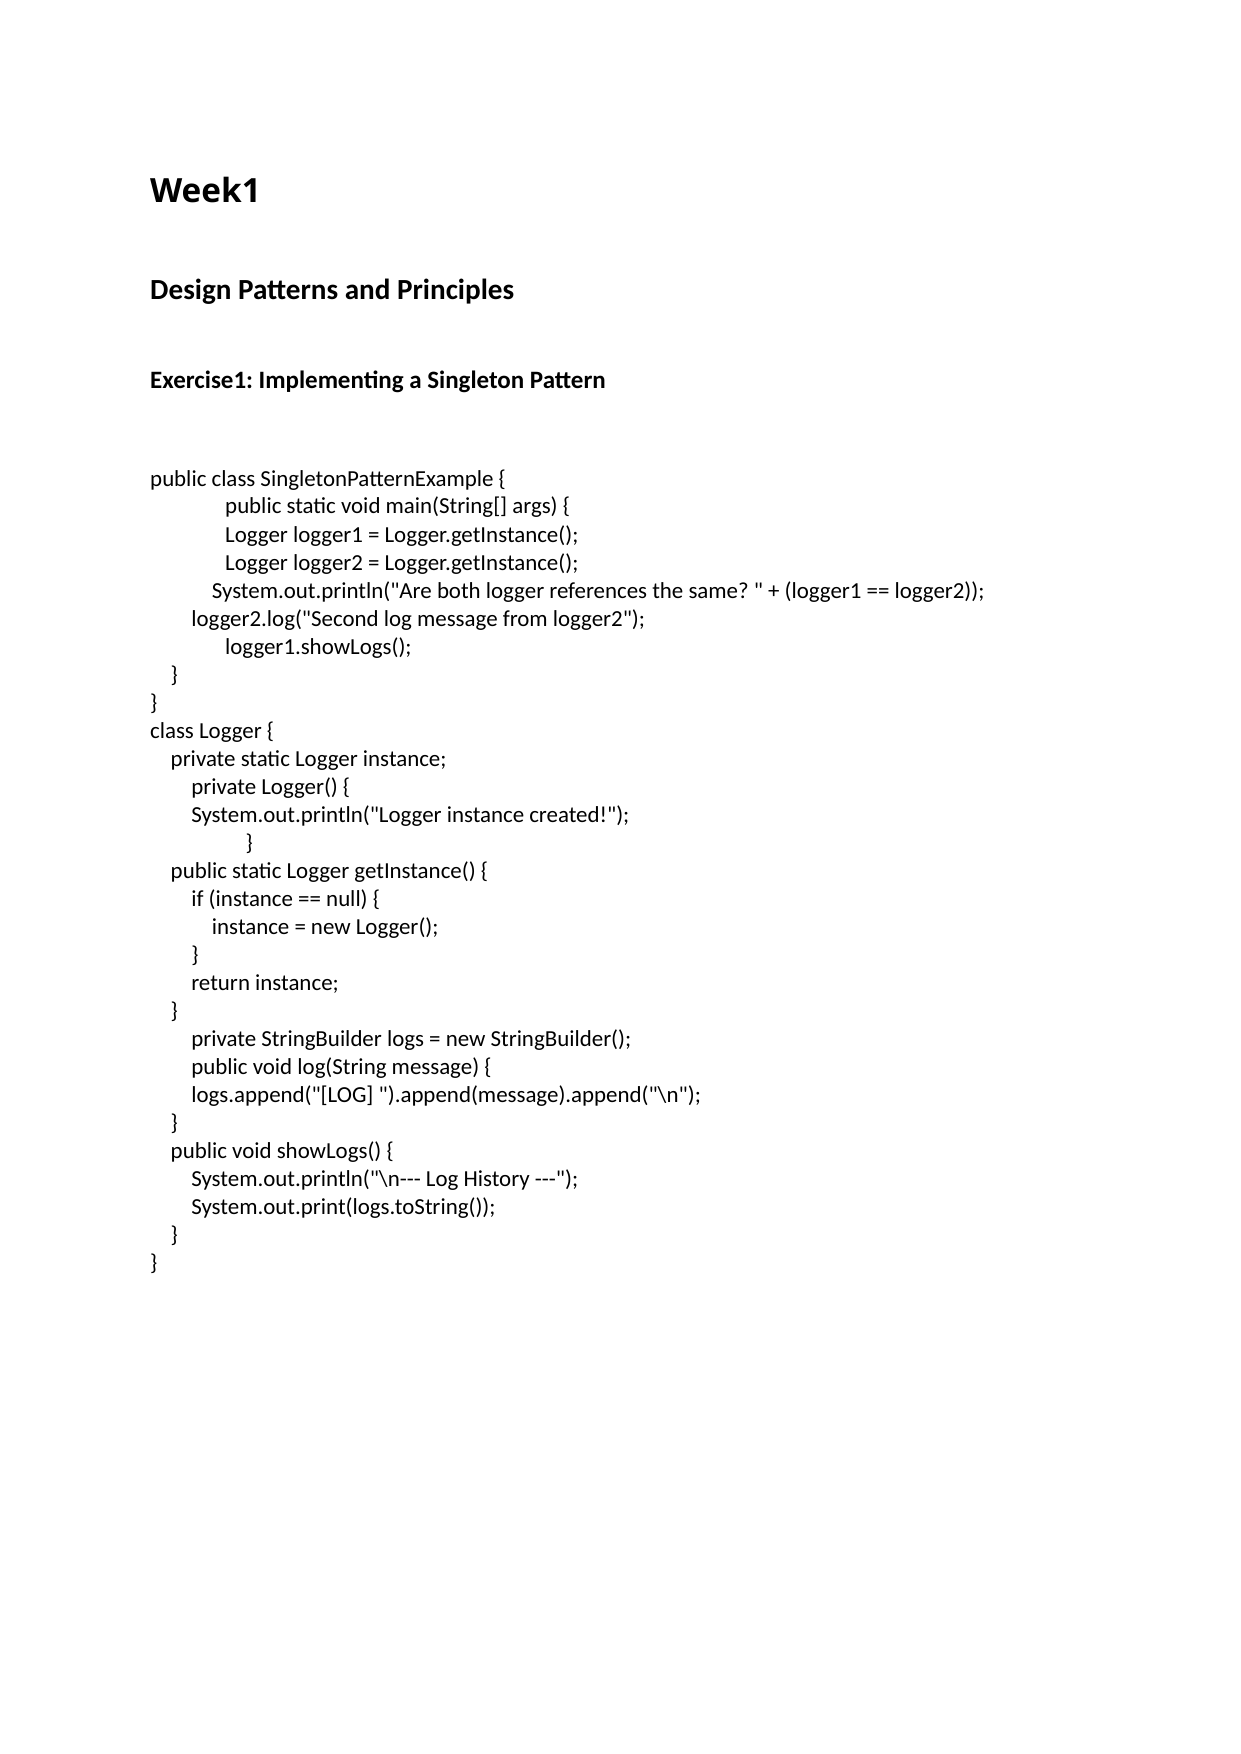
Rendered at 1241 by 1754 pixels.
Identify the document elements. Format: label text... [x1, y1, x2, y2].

text Exercise1: Implementing a Singleton Pattern [150, 364, 1090, 395]
text System.out.println("Logger instance created!"); [150, 800, 1090, 828]
text logger1.showLogs(); [150, 632, 1090, 660]
text System.out.println("\n--- Log History ---"); [150, 1164, 1090, 1192]
text logger2.log("Second log message from logger2"); [150, 604, 1090, 632]
text instance = new Logger(); [150, 912, 1090, 940]
text } [150, 660, 1090, 688]
text public class SingletonPatternExample { [150, 464, 1090, 492]
text } [150, 688, 1090, 716]
text System.out.println("Are both logger references the same? " + (logger1 == logger2)); [150, 576, 1090, 604]
text public void showLogs() { [150, 1136, 1090, 1164]
text } [150, 1108, 1090, 1136]
text logs.append("[LOG] ").append(message).append("\n"); [150, 1080, 1090, 1108]
text if (instance == null) { [150, 884, 1090, 912]
text private Logger() { [150, 772, 1090, 800]
text } [150, 940, 1090, 968]
text } [150, 1220, 1090, 1248]
text public static Logger getInstance() { [150, 856, 1090, 884]
text private StringBuilder logs = new StringBuilder(); [150, 1024, 1090, 1052]
subtitle Week1 [150, 167, 1090, 212]
text return instance; [150, 968, 1090, 996]
text } [150, 1248, 1090, 1276]
text Logger logger2 = Logger.getInstance(); [150, 548, 1090, 576]
text public void log(String message) { [150, 1052, 1090, 1080]
text } [150, 996, 1090, 1024]
subtitle Design Patterns and Principles [150, 271, 1090, 306]
text } [150, 828, 1090, 856]
text System.out.print(logs.toString()); [150, 1192, 1090, 1220]
text public static void main(String[] args) { [150, 492, 1090, 520]
text private static Logger instance; [150, 744, 1090, 772]
text class Logger { [150, 716, 1090, 744]
text Logger logger1 = Logger.getInstance(); [150, 520, 1090, 548]
